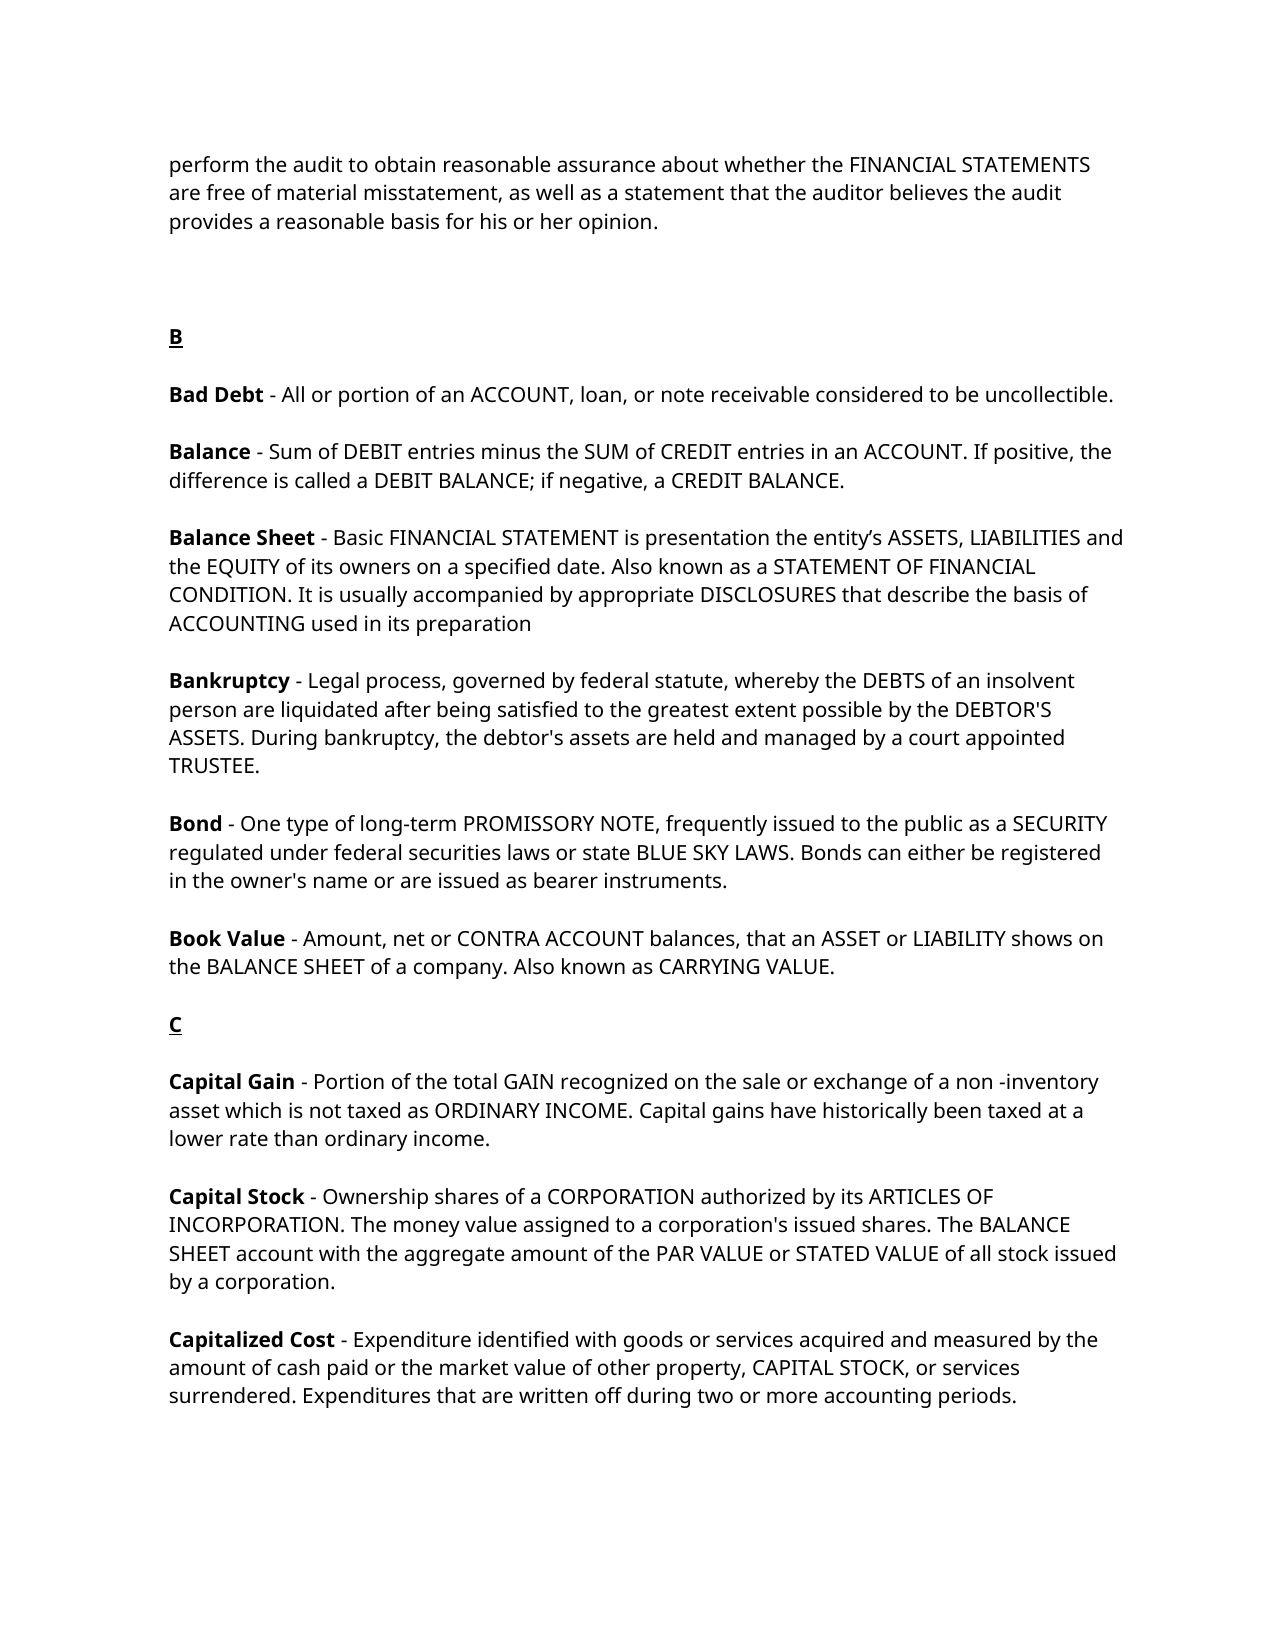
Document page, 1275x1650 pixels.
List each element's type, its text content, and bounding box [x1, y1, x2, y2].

text Capitalized Cost - Expenditure identified with goods or services acquired and measured by the amount of cash paid or the market value of other property, CAPITAL STOCK, or services surrendered. Expenditures that are written off during two or more accounting periods. [169, 1325, 1125, 1410]
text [169, 150, 1125, 235]
text Capital Gain - Portion of the total GAIN recognized on the sale or exchange of a non -inventory asset which is not taxed as ORDINARY INCOME. Capital gains have historically been taxed at a lower rate than ordinary income. [169, 1067, 1125, 1153]
text Balance Sheet - Basic FINANCIAL STATEMENT is presentation the entity’s ASSETS, LIABILITIES and the EQUITY of its owners on a specified date. Also known as a STATEMENT OF FINANCIAL CONDITION. It is usually accompanied by appropriate DISCLOSURES that describe the basis of ACCOUNTING used in its preparation [169, 523, 1125, 637]
text B [169, 322, 1125, 351]
text Bond - One type of long-term PROMISSORY NOTE, frequently issued to the public as a SECURITY regulated under federal securities laws or state BLUE SKY LAWS. Bonds can either be registered in the owner's name or are issued as bearer instruments. [169, 809, 1125, 894]
text Book Value - Amount, net or CONTRA ACCOUNT balances, that an ASSET or LIABILITY shows on the BALANCE SHEET of a company. Also known as CARRYING VALUE. [169, 924, 1125, 981]
text Capital Stock - Ownership shares of a CORPORATION authorized by its ARTICLES OF INCORPORATION. The money value assigned to a corporation's issued shares. The BALANCE SHEET account with the aggregate amount of the PAR VALUE or STATED VALUE of all stock issued by a corporation. [169, 1182, 1125, 1296]
text Bankruptcy - Legal process, governed by federal statute, whereby the DEBTS of an insolvent person are liquidated after being satisfied to the greatest extent possible by the DEBTOR'S ASSETS. During bankruptcy, the debtor's assets are held and managed by a court appointed TRUSTEE. [169, 666, 1125, 780]
text Balance - Sum of DEBIT entries minus the SUM of CREDIT entries in an ACCOUNT. If positive, the difference is called a DEBIT BALANCE; if negative, a CREDIT BALANCE. [169, 437, 1125, 494]
text C [169, 1010, 1125, 1038]
text Bad Debt - All or portion of an ACCOUNT, loan, or note receivable considered to be uncollectible. [169, 380, 1125, 408]
